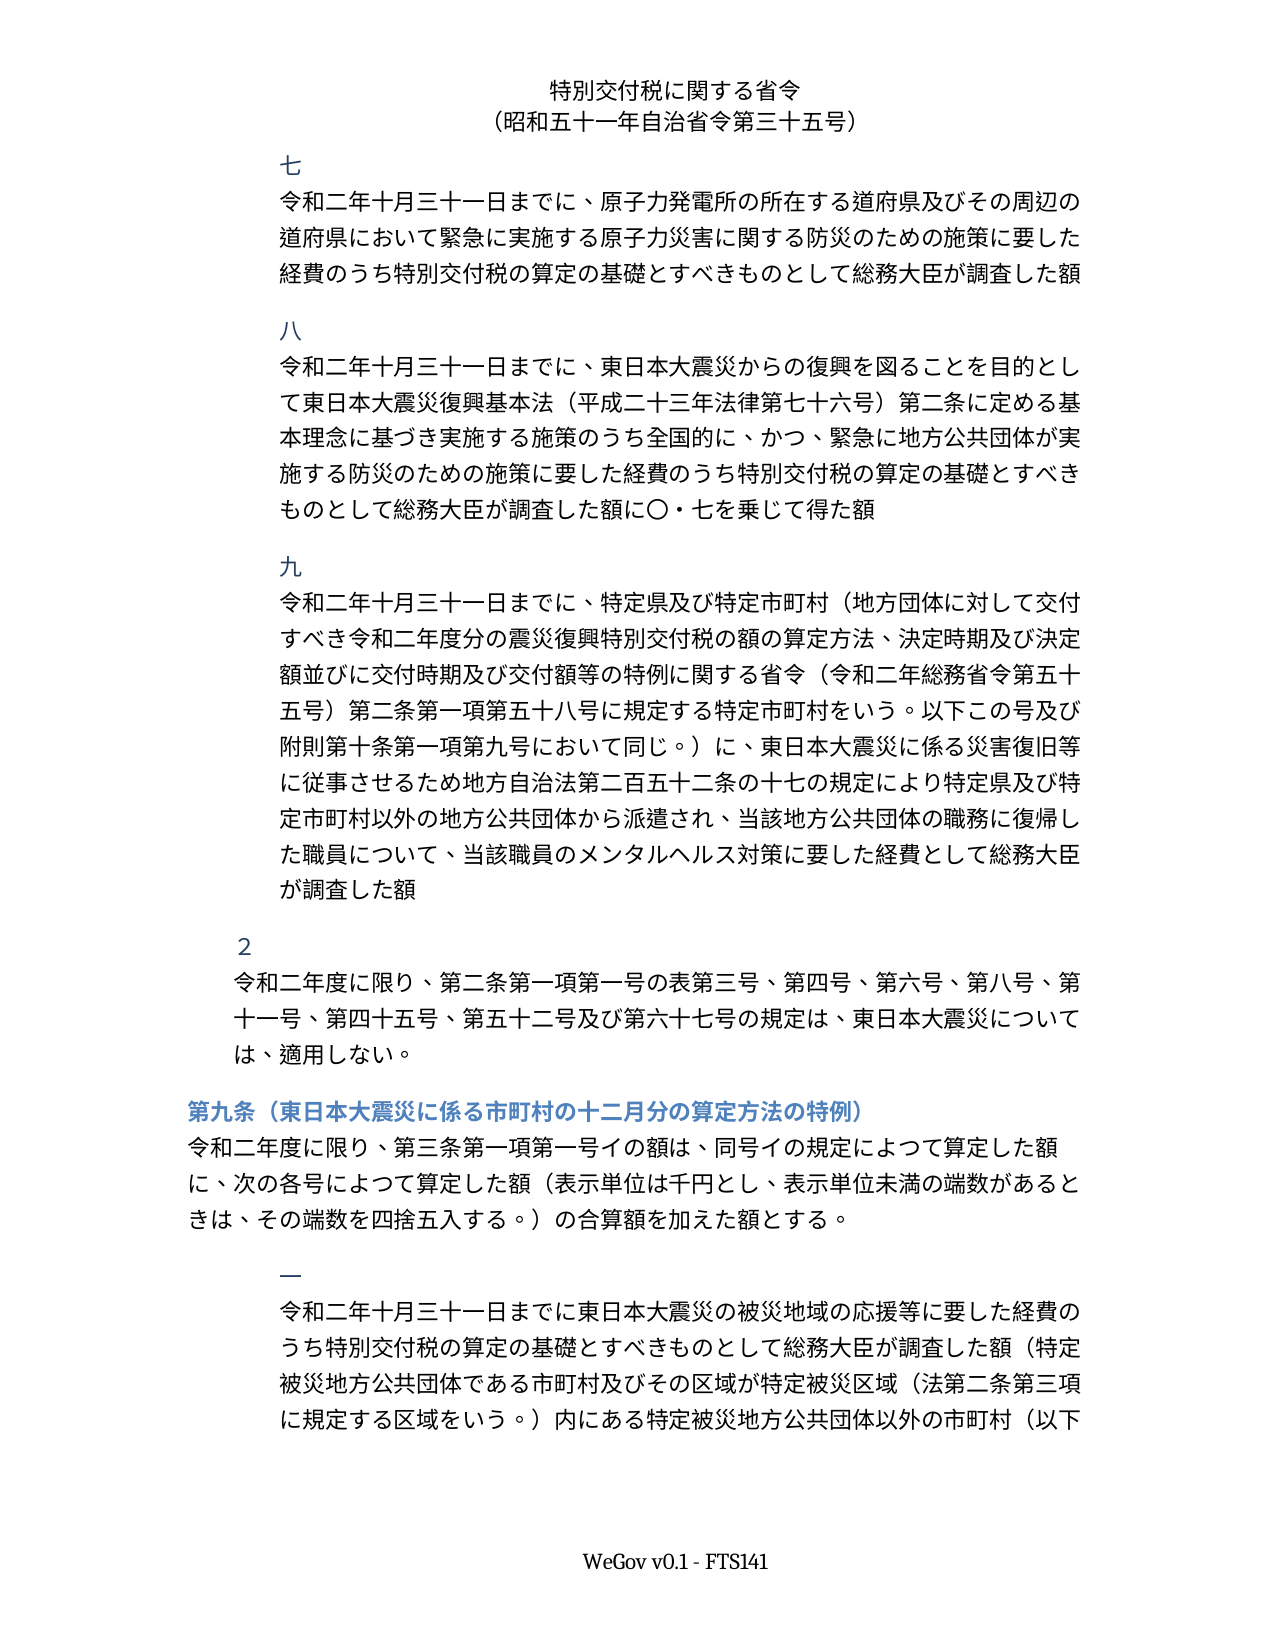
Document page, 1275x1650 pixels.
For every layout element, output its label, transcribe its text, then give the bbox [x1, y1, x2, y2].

text 令和二年度に限り、第二条第一項第一号の表第三号、第四号、第六号、第八号、第十一号、第四十五号、第五十二号及び第六十七号の規定は、東日本大震災については、適用しない。 [233, 967, 1087, 1070]
text 令和二年十月三十一日までに、原子力発電所の所在する道府県及びその周辺の道府県において緊急に実施する原子力災害に関する防災のための施策に要した経費のうち特別交付税の算定の基礎とすべきものとして総務大臣が調査した額 [279, 186, 1087, 289]
subtitle 九 [279, 551, 1087, 582]
subtitle ２ [233, 931, 1087, 962]
subtitle 一 [279, 1260, 1087, 1292]
text 令和二年度に限り、第三条第一項第一号イの額は、同号イの規定によつて算定した額に、次の各号によつて算定した額（表示単位は千円とし、表示単位未満の端数があるときは、その端数を四捨五入する。）の合算額を加えた額とする。 [187, 1132, 1087, 1235]
subtitle 八 [279, 314, 1087, 346]
subtitle 第九条（東日本大震災に係る市町村の十二月分の算定方法の特例） [187, 1096, 1087, 1127]
text 令和二年十月三十一日までに、特定県及び特定市町村（地方団体に対して交付すべき令和二年度分の震災復興特別交付税の額の算定方法、決定時期及び決定額並びに交付時期及び交付額等の特例に関する省令（令和二年総務省令第五十五号）第二条第一項第五十八号に規定する特定市町村をいう。以下この号及び附則第十条第一項第九号において同じ。）に、東日本大震災に係る災害復旧等に従事させるため地方自治法第二百五十二条の十七の規定により特定県及び特定市町村以外の地方公共団体から派遣され、当該地方公共団体の職務に復帰した職員について、当該職員のメンタルヘルス対策に要した経費として総務大臣が調査した額 [279, 587, 1087, 906]
text 令和二年十月三十一日までに、東日本大震災からの復興を図ることを目的として東日本大震災復興基本法（平成二十三年法律第七十六号）第二条に定める基本理念に基づき実施する施策のうち全国的に、かつ、緊急に地方公共団体が実施する防災のための施策に要した経費のうち特別交付税の算定の基礎とすべきものとして総務大臣が調査した額に〇・七を乗じて得た額 [279, 351, 1087, 526]
subtitle 七 [279, 150, 1087, 181]
